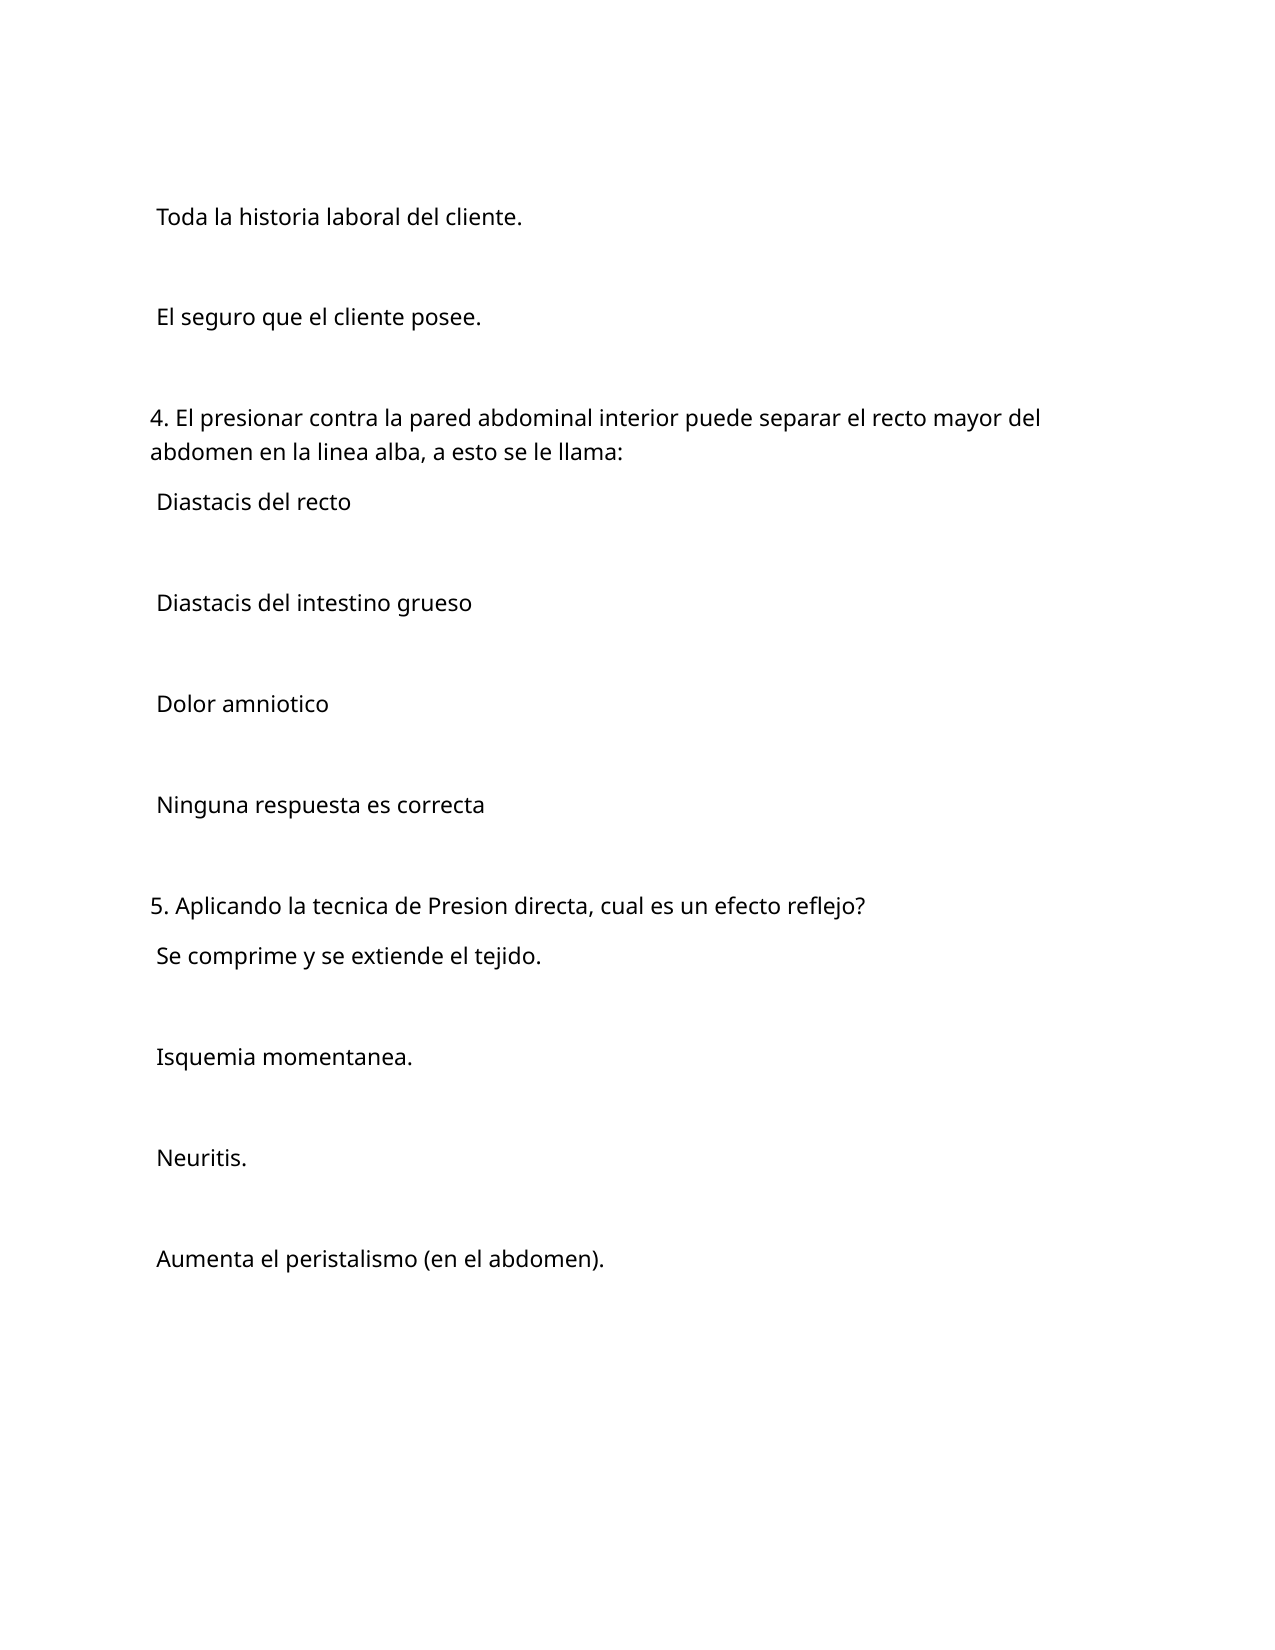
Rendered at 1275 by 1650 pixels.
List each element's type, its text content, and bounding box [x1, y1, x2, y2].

text 4. El presionar contra la pared abdominal interior puede separar el recto mayor del abdomen en la linea alba, a esto se le llama: [150, 402, 1125, 467]
text Neuritis. [150, 1142, 1125, 1173]
text Se comprime y se extiende el tejido. [150, 940, 1125, 971]
text Aumenta el peristalismo (en el abdomen). [150, 1242, 1125, 1274]
text Diastacis del intestino grueso [150, 587, 1125, 618]
text Diastacis del recto [150, 486, 1125, 517]
text Isquemia momentanea. [150, 1041, 1125, 1072]
text Dolor amniotico [150, 688, 1125, 719]
text Ninguna respuesta es correcta [150, 789, 1125, 820]
text El seguro que el cliente posee. [150, 301, 1125, 332]
text Toda la historia laboral del cliente. [150, 200, 1125, 232]
text 5. Aplicando la tecnica de Presion directa, cual es un efecto reflejo? [150, 889, 1125, 921]
